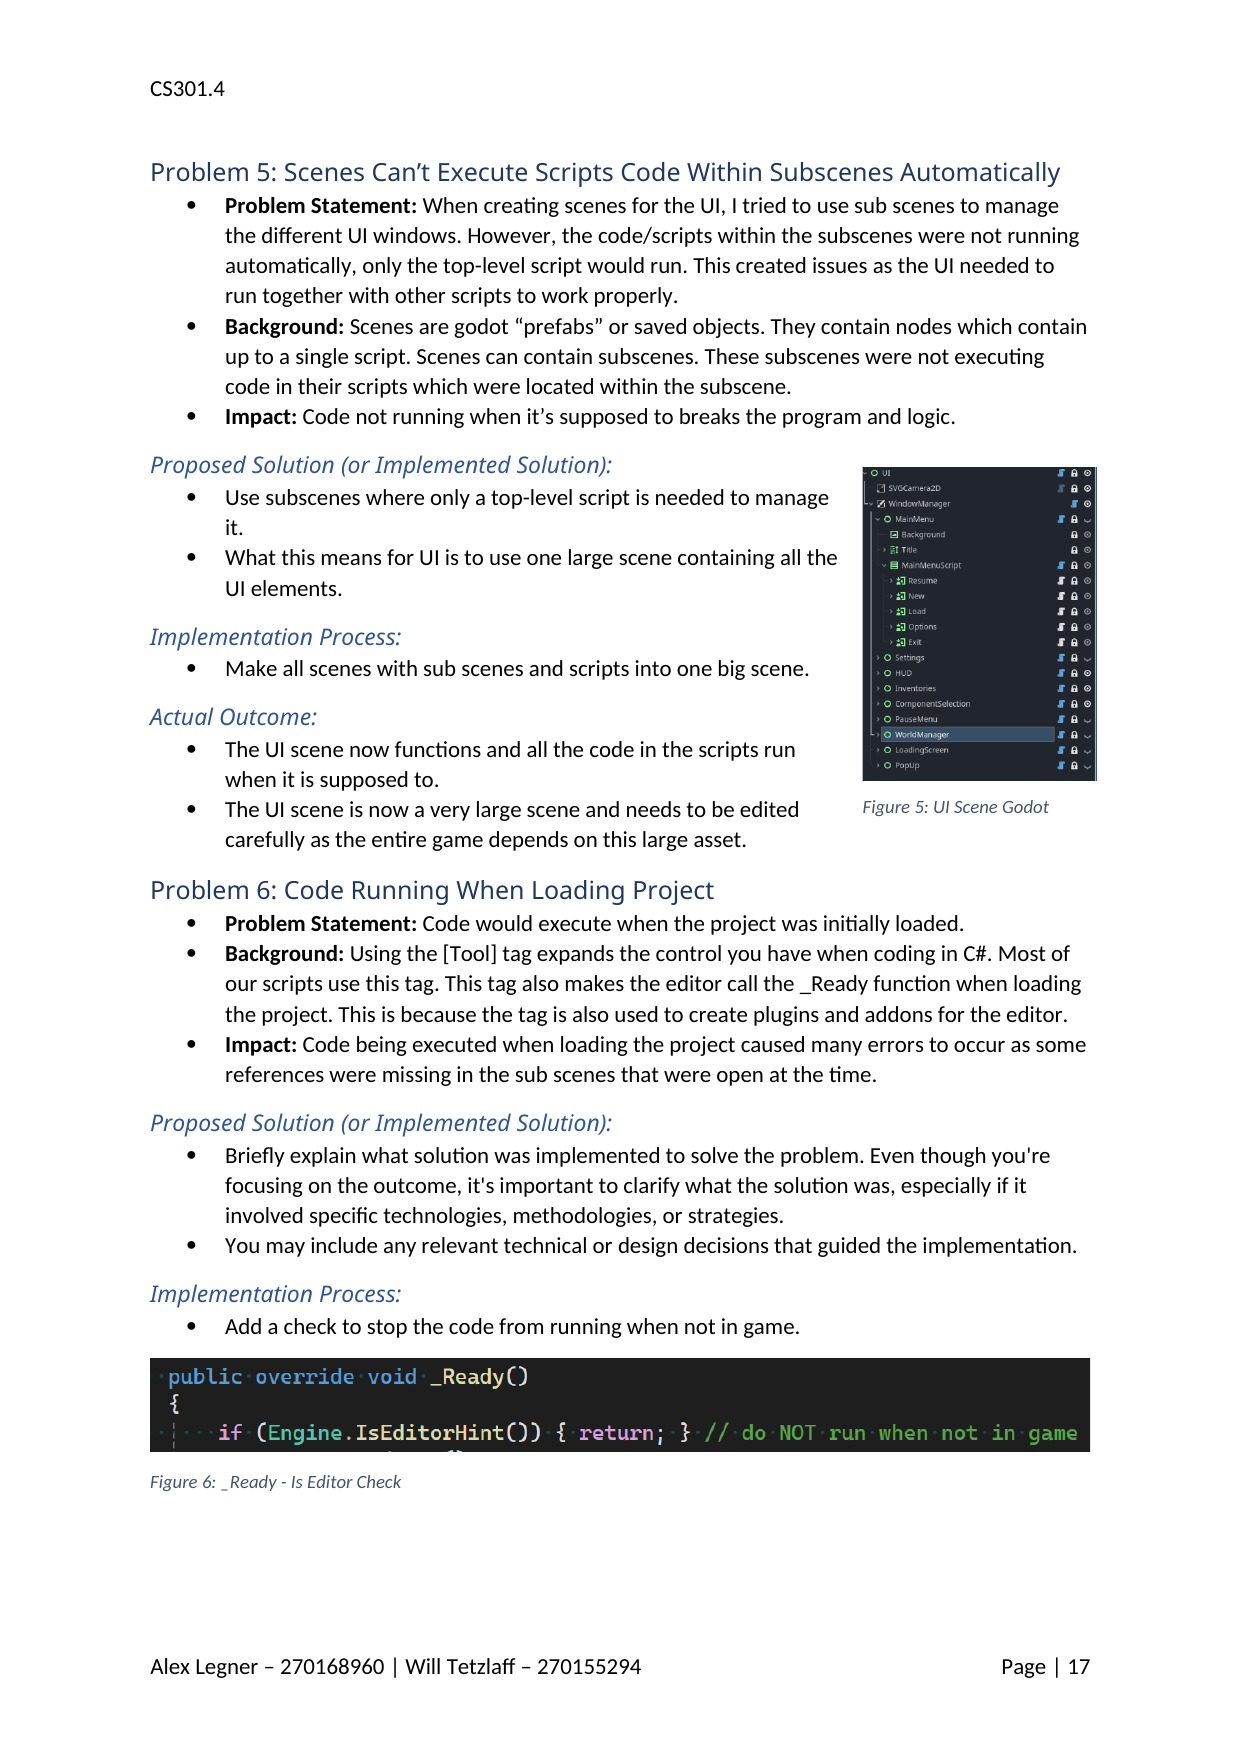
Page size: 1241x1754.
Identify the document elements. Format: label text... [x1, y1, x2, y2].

list You may include any relevant technical or design decisions that guided the implementation. [187, 1231, 1090, 1259]
text Figure 6: _Ready - Is Editor Check [150, 1471, 1090, 1493]
list Make all scenes with sub scenes and scripts into one big scene. [187, 654, 862, 682]
list Background: Using the [Tool] tag expands the control you have when coding in C#. Most of our scripts use this tag. This tag also makes the editor call the _Ready function when loading the project. This is because the tag is also used to create plugins and addons for the editor. [187, 939, 1090, 1028]
list Impact: Code being executed when loading the project caused many errors to occur as some references were missing in the sub scenes that were open at the time. [187, 1030, 1090, 1088]
subtitle Implementation Process: [150, 621, 862, 652]
picture [150, 1358, 1091, 1452]
list Problem Statement: When creating scenes for the UI, I tried to use sub scenes to manage the different UI windows. However, the code/scripts within the subscenes were not running automatically, only the top-level script would run. This created issues as the UI needed to run together with other scripts to work properly. [187, 191, 1090, 309]
list The UI scene now functions and all the code in the scripts run when it is supposed to. [187, 735, 1090, 793]
subtitle Proposed Solution (or Implemented Solution): [150, 1107, 1090, 1138]
subtitle Problem 6: Code Running When Loading Project [150, 872, 1090, 906]
list Problem Statement: Code would execute when the project was initially loaded. [187, 909, 1090, 937]
list Briefly explain what solution was implemented to solve the problem. Even though you're focusing on the outcome, it's important to clarify what the solution was, especially if it involved specific technologies, methodologies, or strategies. [187, 1141, 1090, 1229]
picture [862, 467, 1097, 781]
list Use subscenes where only a top-level script is needed to manage it. [187, 483, 862, 541]
list The UI scene is now a very large scene and needs to be edited carefully as the entire game depends on this large asset. [187, 795, 1090, 853]
subtitle Problem 5: Scenes Can’t Execute Scripts Code Within Subscenes Automatically [150, 154, 1090, 188]
subtitle Implementation Process: [150, 1278, 1090, 1309]
list Add a check to stop the code from running when not in game. [187, 1312, 1090, 1340]
list Impact: Code not running when it’s supposed to breaks the program and logic. [187, 402, 1090, 430]
subtitle Actual Outcome: [150, 701, 862, 732]
list What this means for UI is to use one large scene containing all the UI elements. [187, 543, 862, 602]
list Background: Scenes are godot “prefabs” or saved objects. They contain nodes which contain up to a single script. Scenes can contain subscenes. These subscenes were not executing code in their scripts which were located within the subscene. [187, 312, 1090, 400]
subtitle Proposed Solution (or Implemented Solution): [150, 449, 1090, 481]
